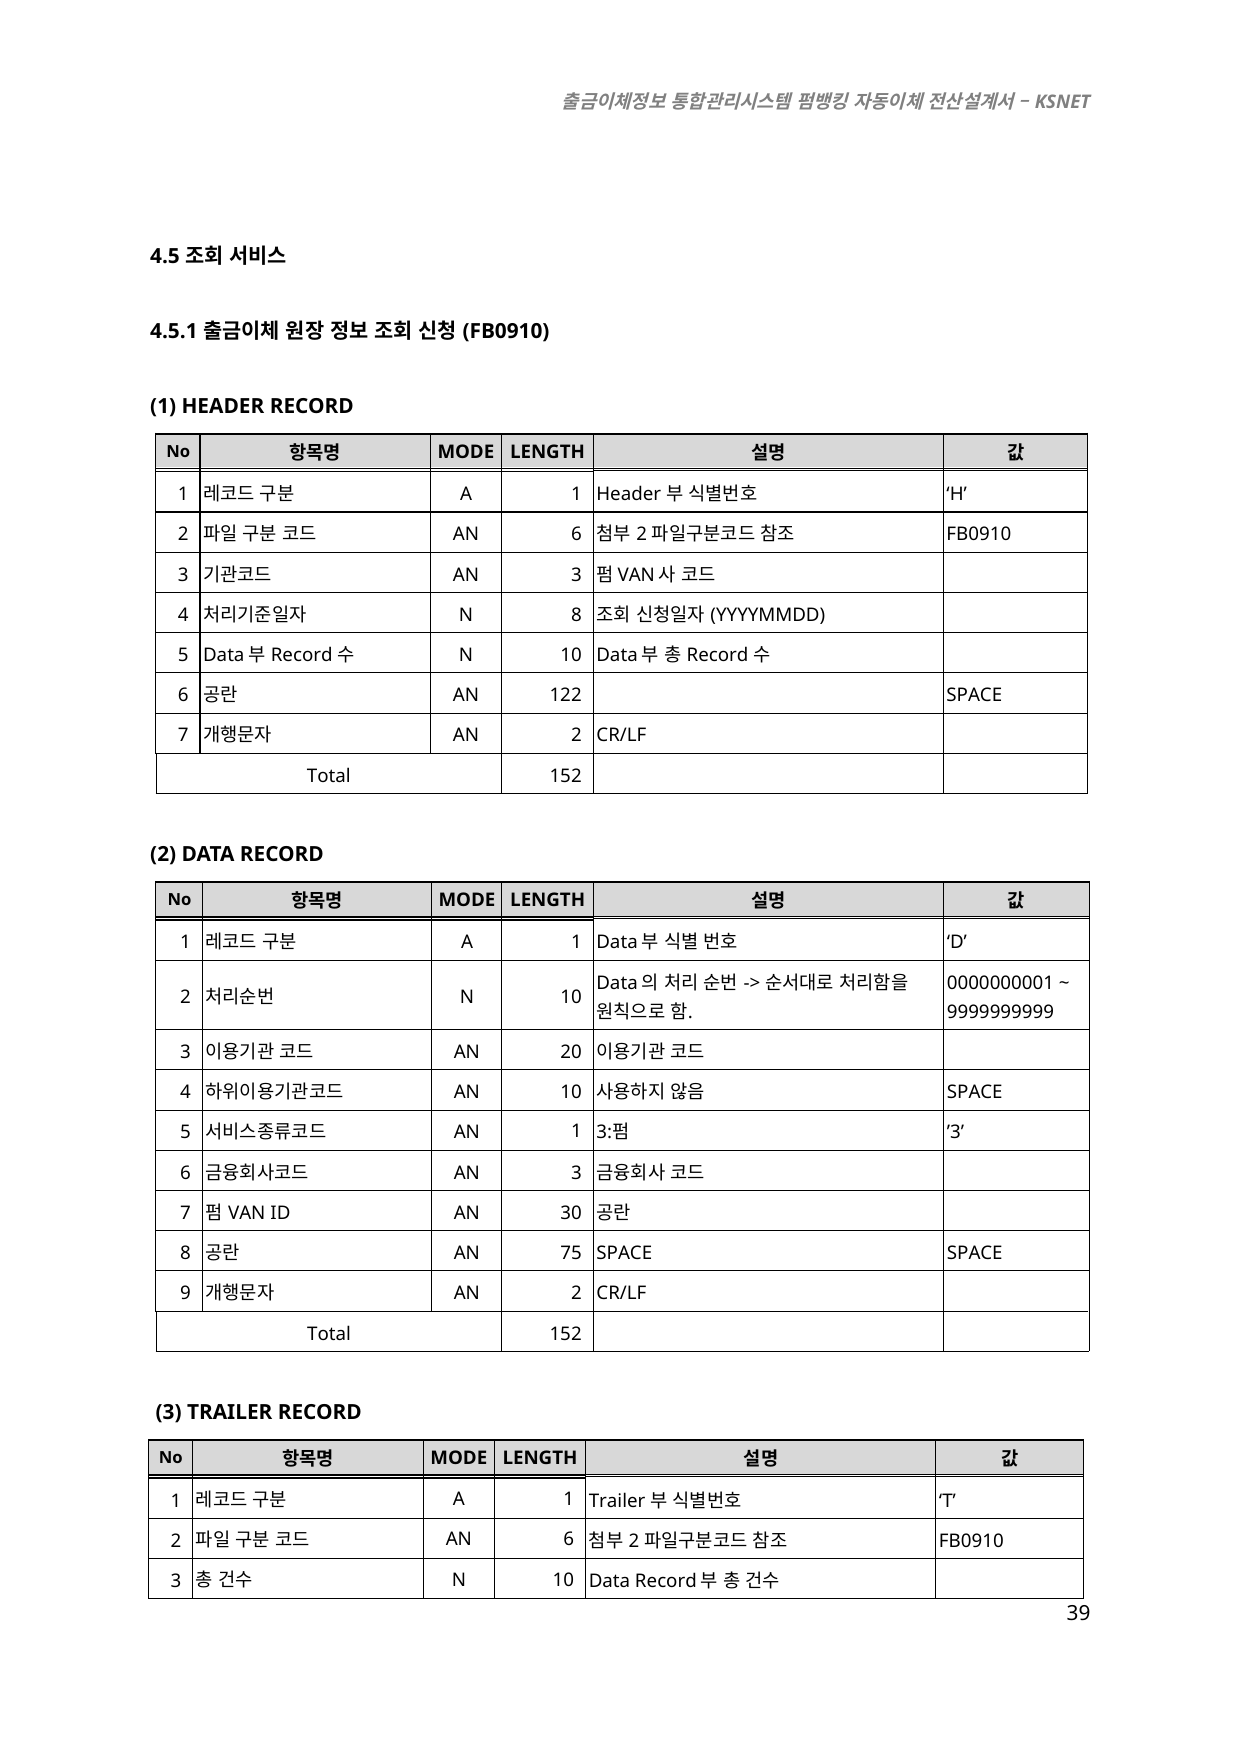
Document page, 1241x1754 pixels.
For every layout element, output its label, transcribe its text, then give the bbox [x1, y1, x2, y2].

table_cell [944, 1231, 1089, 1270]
table_cell 개행문자 [201, 714, 430, 753]
table_cell 3 [502, 553, 593, 592]
table_header LENGTH [502, 883, 593, 916]
table_cell 3 [156, 1030, 202, 1069]
table_cell [944, 754, 1087, 793]
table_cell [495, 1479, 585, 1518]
table_cell [944, 714, 1087, 753]
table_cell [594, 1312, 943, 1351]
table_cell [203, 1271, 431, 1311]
table_header 설명 [594, 883, 943, 916]
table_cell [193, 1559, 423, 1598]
table_header 값 [944, 883, 1089, 916]
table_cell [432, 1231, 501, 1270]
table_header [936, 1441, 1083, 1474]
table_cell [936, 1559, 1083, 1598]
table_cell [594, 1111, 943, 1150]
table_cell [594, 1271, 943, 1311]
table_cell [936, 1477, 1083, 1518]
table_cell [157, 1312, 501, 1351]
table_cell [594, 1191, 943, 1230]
table_header 설명 [594, 435, 943, 467]
table_cell [944, 593, 1087, 632]
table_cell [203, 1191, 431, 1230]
table_cell 152 [502, 754, 593, 793]
table_cell ‘D’ [944, 919, 1089, 960]
table_cell 4 [156, 593, 199, 632]
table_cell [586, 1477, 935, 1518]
table_cell 10 [502, 961, 593, 1029]
table_cell 기관코드 [201, 553, 430, 592]
table_header No [156, 883, 202, 916]
table_cell AN [431, 553, 501, 592]
table_cell 하위이용기관코드 [203, 1070, 431, 1109]
table_cell 파일 구분 코드 [201, 513, 430, 552]
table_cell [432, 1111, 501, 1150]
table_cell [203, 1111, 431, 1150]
table_cell 1 [502, 472, 593, 511]
table_header MODE [432, 883, 501, 916]
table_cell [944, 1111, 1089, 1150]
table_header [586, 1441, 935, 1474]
table_cell [594, 754, 943, 793]
table_cell 1 [156, 472, 199, 511]
table_cell 처리순번 [203, 961, 431, 1029]
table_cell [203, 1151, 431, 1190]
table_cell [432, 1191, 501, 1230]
table_cell 4 [156, 1070, 202, 1109]
table_cell 6 [156, 673, 199, 712]
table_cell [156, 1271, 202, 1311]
table_cell FB0910 [944, 513, 1087, 552]
table_header LENGTH [502, 435, 593, 467]
table_cell 2 [502, 714, 593, 753]
table_cell Data부 식별 번호 [594, 919, 943, 960]
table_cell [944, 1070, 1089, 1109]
table_cell 3 [156, 553, 199, 592]
table_cell 20 [502, 1030, 593, 1069]
table_cell 2 [156, 513, 199, 552]
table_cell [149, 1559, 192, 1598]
table_cell 7 [156, 714, 199, 753]
subtitle (2) DATA RECORD [150, 835, 1090, 868]
table_cell 1 [502, 921, 593, 960]
table_cell ‘H’ [944, 471, 1087, 511]
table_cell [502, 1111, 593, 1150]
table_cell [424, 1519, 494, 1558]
table_cell SPACE [944, 673, 1087, 712]
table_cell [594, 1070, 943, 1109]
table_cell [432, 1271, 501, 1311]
table_header 값 [944, 435, 1087, 467]
table_cell N [431, 593, 501, 632]
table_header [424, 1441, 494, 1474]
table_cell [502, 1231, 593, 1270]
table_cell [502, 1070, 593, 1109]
table_cell 이용기관 코드 [594, 1030, 943, 1069]
table_cell A [432, 921, 501, 960]
table_cell 처리기준일자 [201, 593, 430, 632]
table_cell AN [431, 513, 501, 552]
table_cell 공란 [201, 673, 430, 712]
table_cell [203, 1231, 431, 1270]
table_cell Header 부 식별번호 [594, 471, 943, 511]
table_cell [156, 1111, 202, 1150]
subtitle (3) TRAILER RECORD [150, 1393, 1090, 1426]
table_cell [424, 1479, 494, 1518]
table_cell Data부 Record 수 [201, 633, 430, 672]
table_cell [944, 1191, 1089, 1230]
table_cell Total [157, 754, 501, 793]
table_cell AN [431, 714, 501, 753]
table_cell 펌VAN사 코드 [594, 553, 943, 592]
table_cell 5 [156, 633, 199, 672]
table_cell AN [431, 673, 501, 712]
subtitle 4.5.1 출금이체 원장 정보 조회 신청 (FB0910) [150, 312, 1090, 345]
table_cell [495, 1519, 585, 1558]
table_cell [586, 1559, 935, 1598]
table_header No [156, 435, 199, 467]
table_cell N [432, 961, 501, 1029]
table_cell 2 [156, 961, 202, 1029]
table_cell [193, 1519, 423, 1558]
subtitle 4.5 조회 서비스 [150, 237, 1090, 270]
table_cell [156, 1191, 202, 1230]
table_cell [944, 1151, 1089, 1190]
subtitle (1) HEADER RECORD [150, 387, 1090, 420]
table_cell [944, 553, 1087, 592]
table_cell A [431, 472, 501, 511]
table_cell [594, 673, 943, 712]
table_cell [944, 1030, 1089, 1069]
table_cell 0000000001 ~ 9999999999 [944, 961, 1089, 1029]
table_cell 레코드 구분 [201, 472, 430, 511]
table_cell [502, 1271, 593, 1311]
table_cell 10 [502, 633, 593, 672]
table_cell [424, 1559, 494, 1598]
table_cell 8 [502, 593, 593, 632]
table_cell 1 [156, 921, 202, 960]
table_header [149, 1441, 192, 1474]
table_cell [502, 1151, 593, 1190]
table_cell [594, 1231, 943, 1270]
table_cell [944, 633, 1087, 672]
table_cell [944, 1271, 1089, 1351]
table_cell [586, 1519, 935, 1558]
table_header 항목명 [203, 883, 431, 916]
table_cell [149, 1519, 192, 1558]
table_cell 첨부 2 파일구분코드 참조 [594, 513, 943, 552]
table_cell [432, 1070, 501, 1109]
table_cell Data부 총 Record 수 [594, 633, 943, 672]
table_cell 122 [502, 673, 593, 712]
table_cell 레코드 구분 [203, 921, 431, 960]
table_cell AN [432, 1030, 501, 1069]
table_cell CR/LF [594, 714, 943, 753]
table_header MODE [431, 435, 501, 467]
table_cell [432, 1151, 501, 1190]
table_header 항목명 [201, 435, 430, 467]
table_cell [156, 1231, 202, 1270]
table_cell N [431, 633, 501, 672]
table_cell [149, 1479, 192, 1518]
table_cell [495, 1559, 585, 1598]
table_cell 6 [502, 513, 593, 552]
table_cell 조회 신청일자 (YYYYMMDD) [594, 593, 943, 632]
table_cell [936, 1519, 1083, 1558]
table_cell 이용기관 코드 [203, 1030, 431, 1069]
table_cell Data의 처리 순번 -> 순서대로 처리함을 원칙으로 함. [594, 961, 943, 1029]
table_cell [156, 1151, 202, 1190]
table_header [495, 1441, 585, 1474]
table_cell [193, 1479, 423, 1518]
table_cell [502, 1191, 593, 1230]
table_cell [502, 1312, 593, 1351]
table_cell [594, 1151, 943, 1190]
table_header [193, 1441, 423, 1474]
